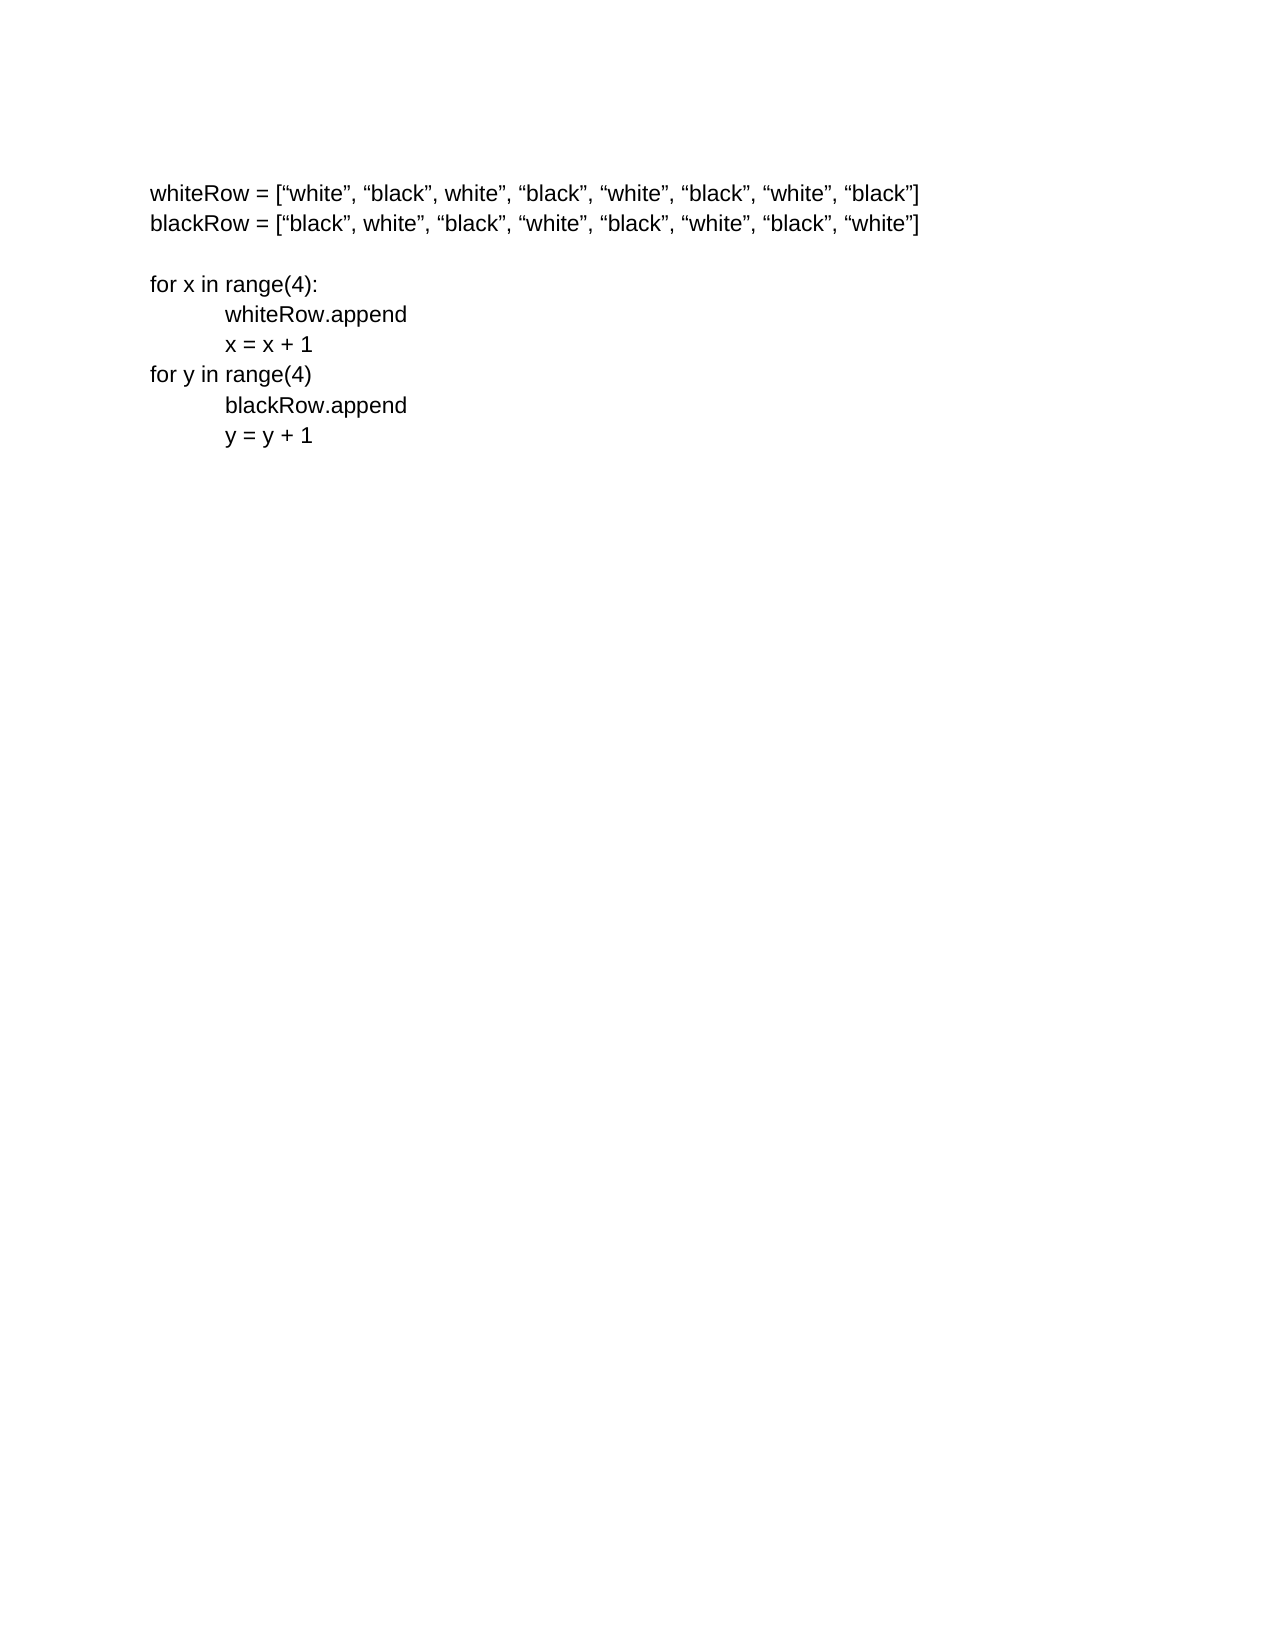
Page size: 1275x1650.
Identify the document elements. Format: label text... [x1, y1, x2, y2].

text for x in range(4): [150, 271, 1125, 297]
text blackRow = [“black”, white”, “black”, “white”, “black”, “white”, “black”, “white”] [150, 210, 1125, 237]
text whiteRow = [“white”, “black”, white”, “black”, “white”, “black”, “white”, “black”] [150, 180, 1125, 207]
text whiteRow.append [150, 301, 1125, 327]
text y = y + 1 [150, 422, 1125, 448]
text blackRow.append [150, 392, 1125, 418]
text x = x + 1 [150, 331, 1125, 358]
text for y in range(4) [150, 361, 1125, 388]
